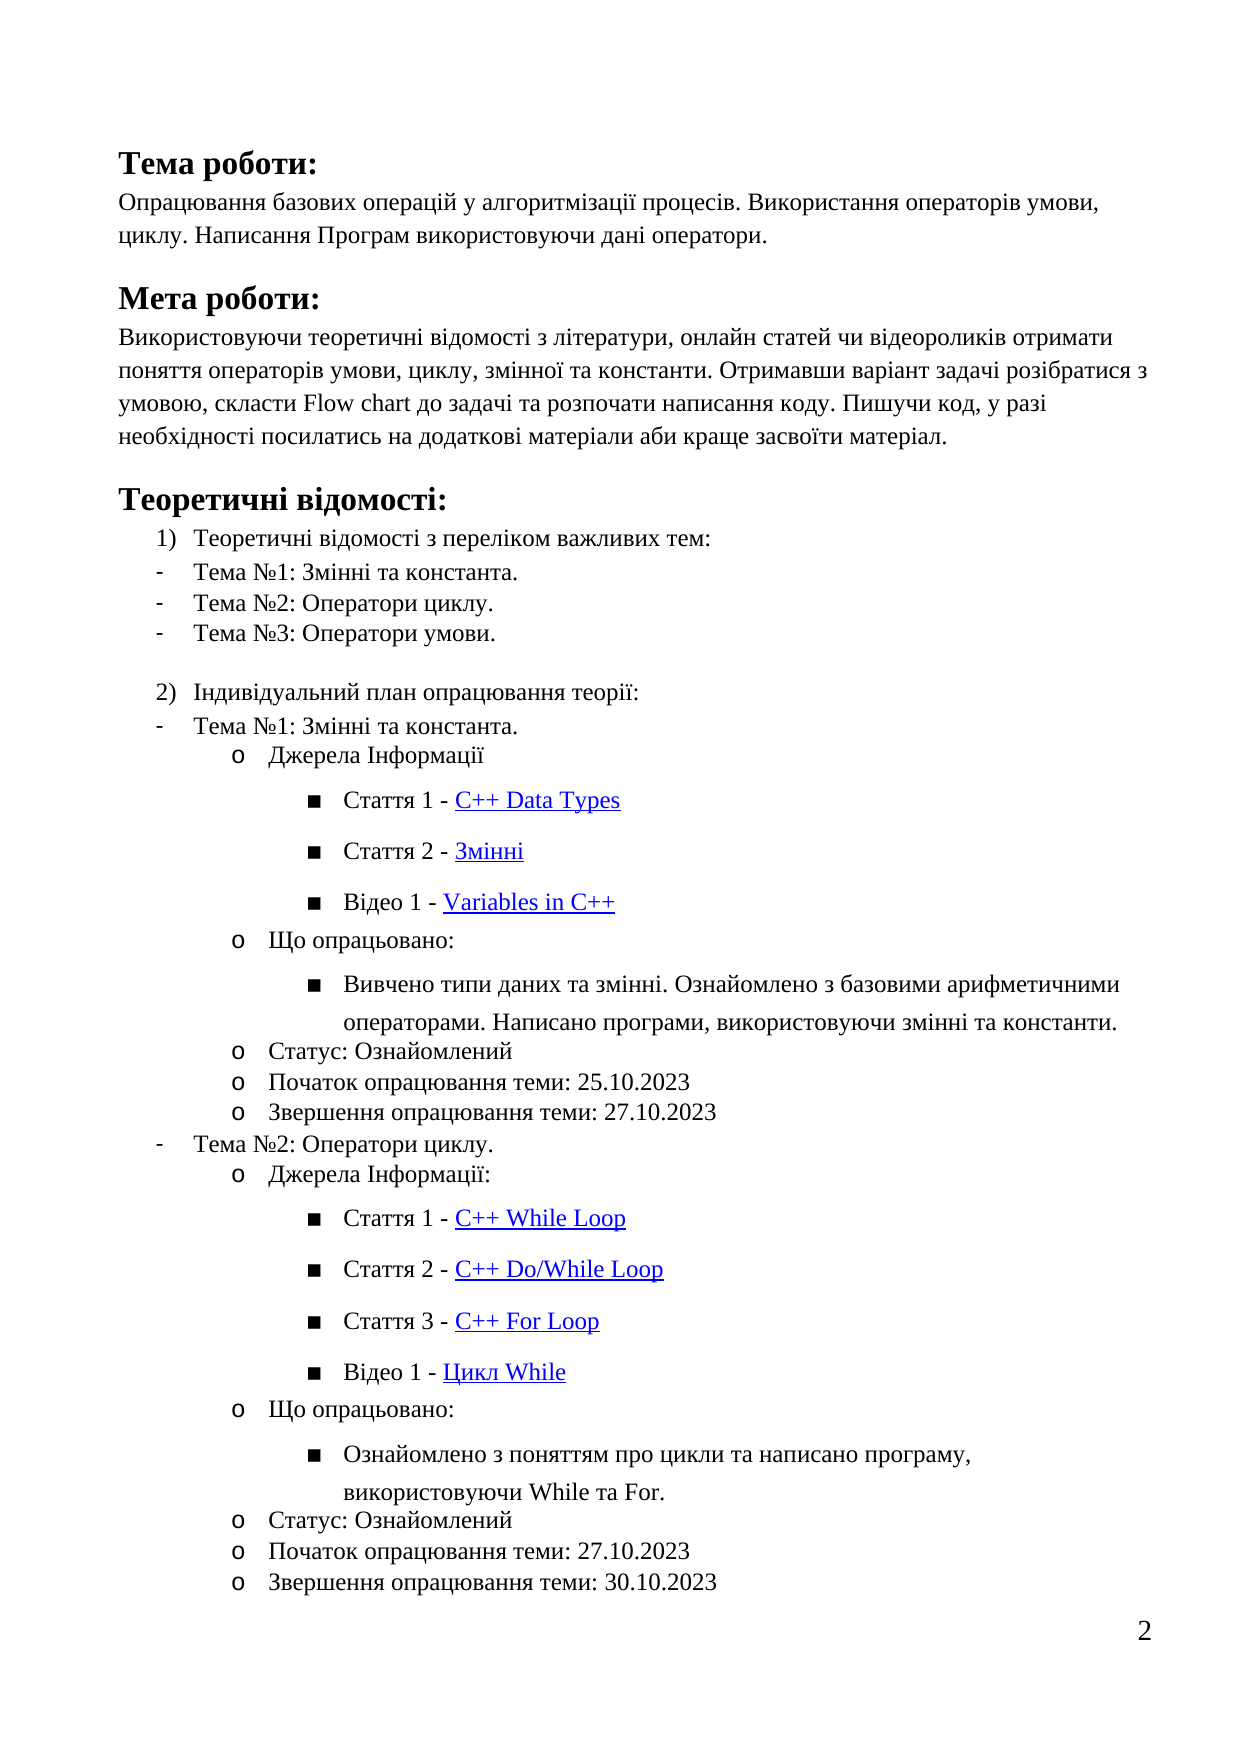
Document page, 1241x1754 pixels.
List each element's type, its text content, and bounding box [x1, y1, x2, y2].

list Ознайомлено з поняттям про цикли та написано програму, використовуючи While та For. [306, 1425, 1152, 1505]
list Початок опрацювання теми: 27.10.2023 [231, 1536, 1152, 1567]
list Що опрацьовано: [231, 925, 1152, 956]
text Опрацювання базових операцій у алгоритмізації процесів. Використання операторів умови, циклу. Написання Програм використовуючи дані оператори. [118, 187, 1152, 249]
list Стаття 2 - C++ Do/While Loop [306, 1241, 1152, 1292]
list Теоретичні відомості з переліком важливих тем: [156, 523, 1152, 552]
list Тема №2: Оператори циклу. [156, 587, 1152, 617]
list Тема №1: Змінні та константа. [156, 556, 1152, 587]
subtitle Мета роботи: [118, 278, 1152, 317]
list Тема №2: Оператори циклу. [156, 1128, 1152, 1159]
list Вивчено типи даних та змінні. Ознайомлено з базовими арифметичними операторами. Написано програми, використовуючи змінні та константи. [306, 956, 1152, 1036]
list Джерела Інформації: [231, 1159, 1152, 1189]
list Стаття 3 - C++ For Loop [306, 1292, 1152, 1343]
list Звершення опрацювання теми: 27.10.2023 [231, 1097, 1152, 1128]
list Звершення опрацювання теми: 30.10.2023 [231, 1567, 1152, 1598]
list Індивідуальний план опрацювання теорії: [156, 677, 1152, 706]
list Тема №1: Змінні та константа. [156, 710, 1152, 740]
list Тема №3: Оператори умови. [156, 617, 1152, 648]
list Початок опрацювання теми: 25.10.2023 [231, 1067, 1152, 1097]
list Відео 1 - Variables in C++ [306, 874, 1152, 925]
list Стаття 2 - Змінні [306, 822, 1152, 874]
list Що опрацьовано: [231, 1394, 1152, 1425]
list Стаття 1 - C++ While Loop [306, 1189, 1152, 1241]
subtitle Тема роботи: [118, 143, 1152, 181]
list Статус: Ознайомлений [231, 1505, 1152, 1536]
list Відео 1 - Цикл While [306, 1343, 1152, 1394]
list Джерела Інформації [231, 740, 1152, 771]
text Використовуючи теоретичні відомості з літератури, онлайн статей чи відеороликів отримати поняття операторів умови, циклу, змінної та константи. Отримавши варіант задачі розібратися з умовою, скласти Flow chart до задачі та розпочати написання коду. Пишучи код, у разі необхідності посилатись на додаткові матеріали аби краще засвоїти матеріал. [118, 322, 1152, 450]
list Стаття 1 - C++ Data Types [306, 771, 1152, 822]
list Статус: Ознайомлений [231, 1036, 1152, 1067]
subtitle Теоретичні відомості: [118, 479, 1152, 518]
